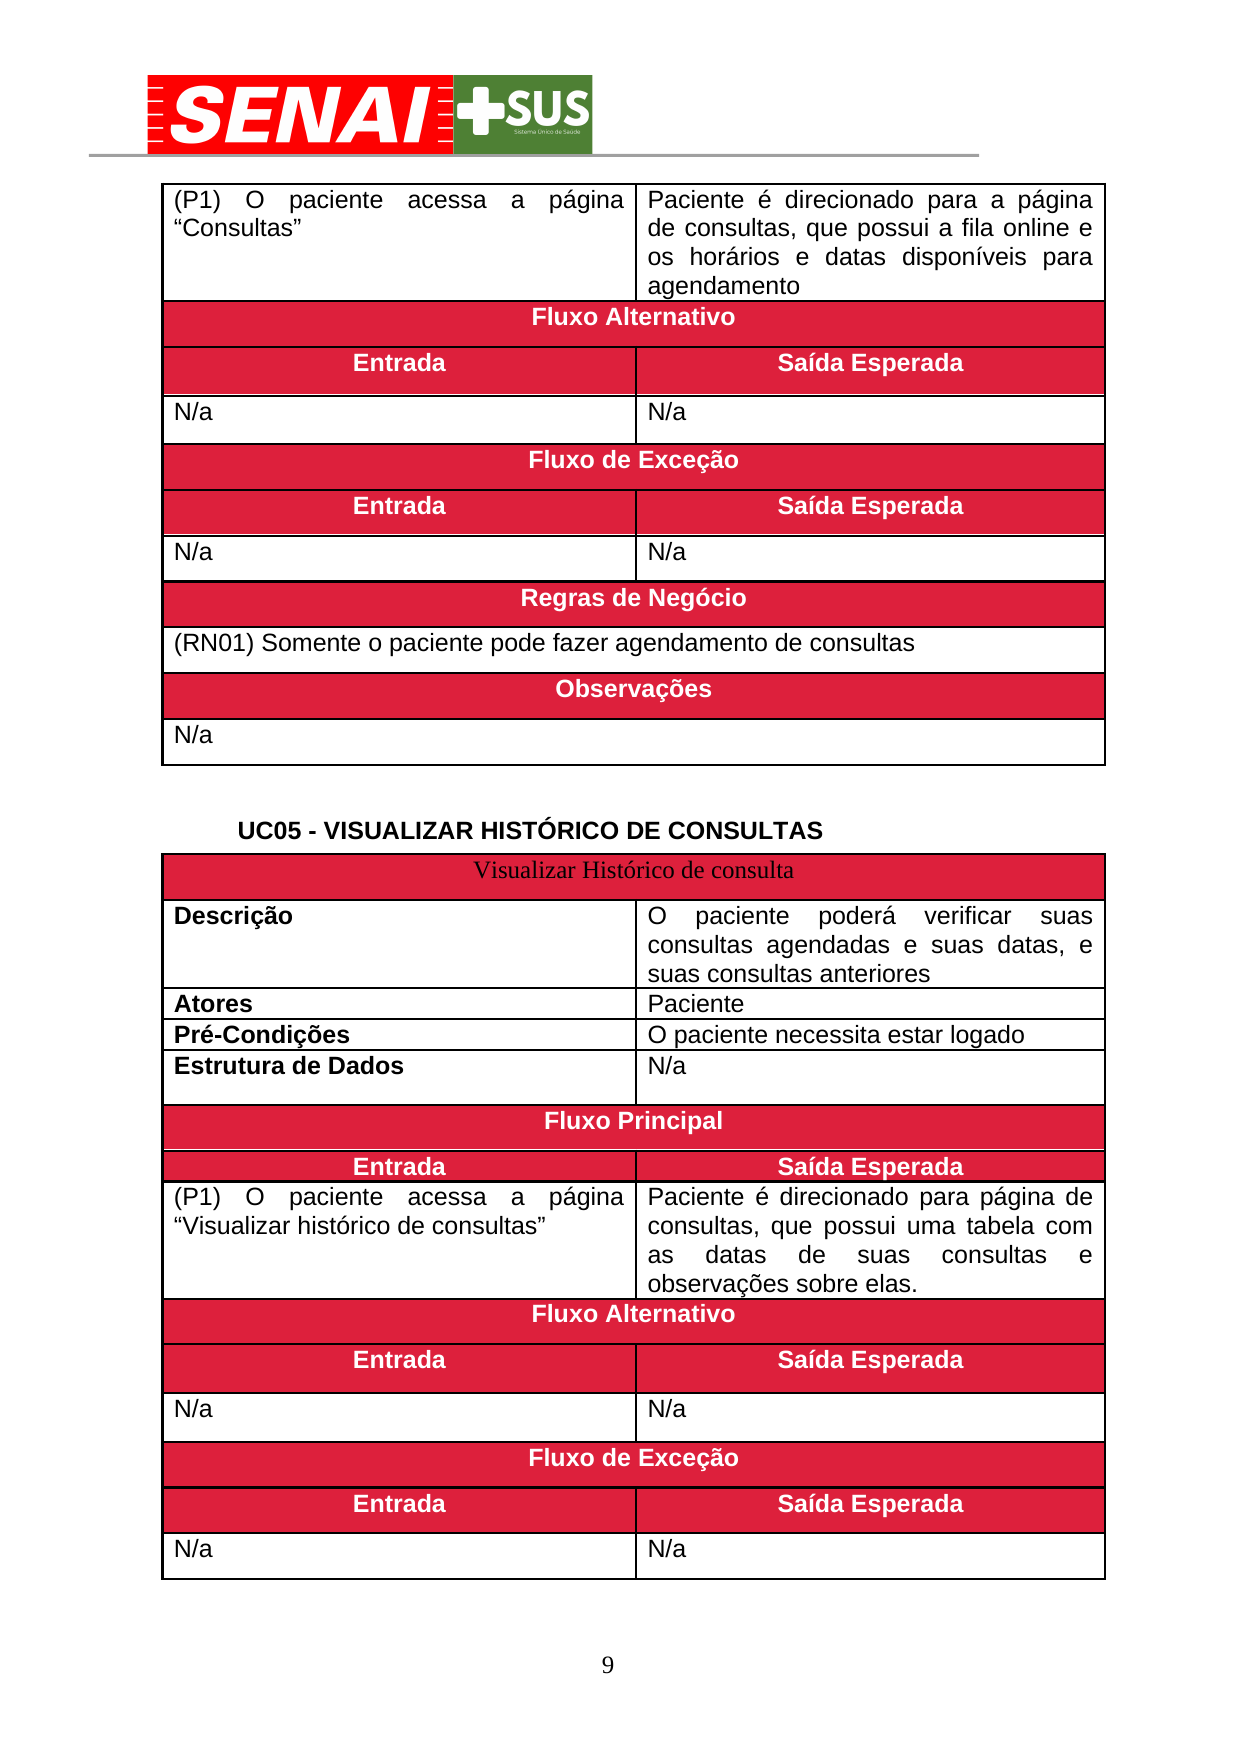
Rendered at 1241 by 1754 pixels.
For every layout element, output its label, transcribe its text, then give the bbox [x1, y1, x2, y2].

text UC05 - VISUALIZAR HISTÓRICO DE CONSULTAS [162, 816, 1053, 845]
picture [147, 75, 593, 154]
